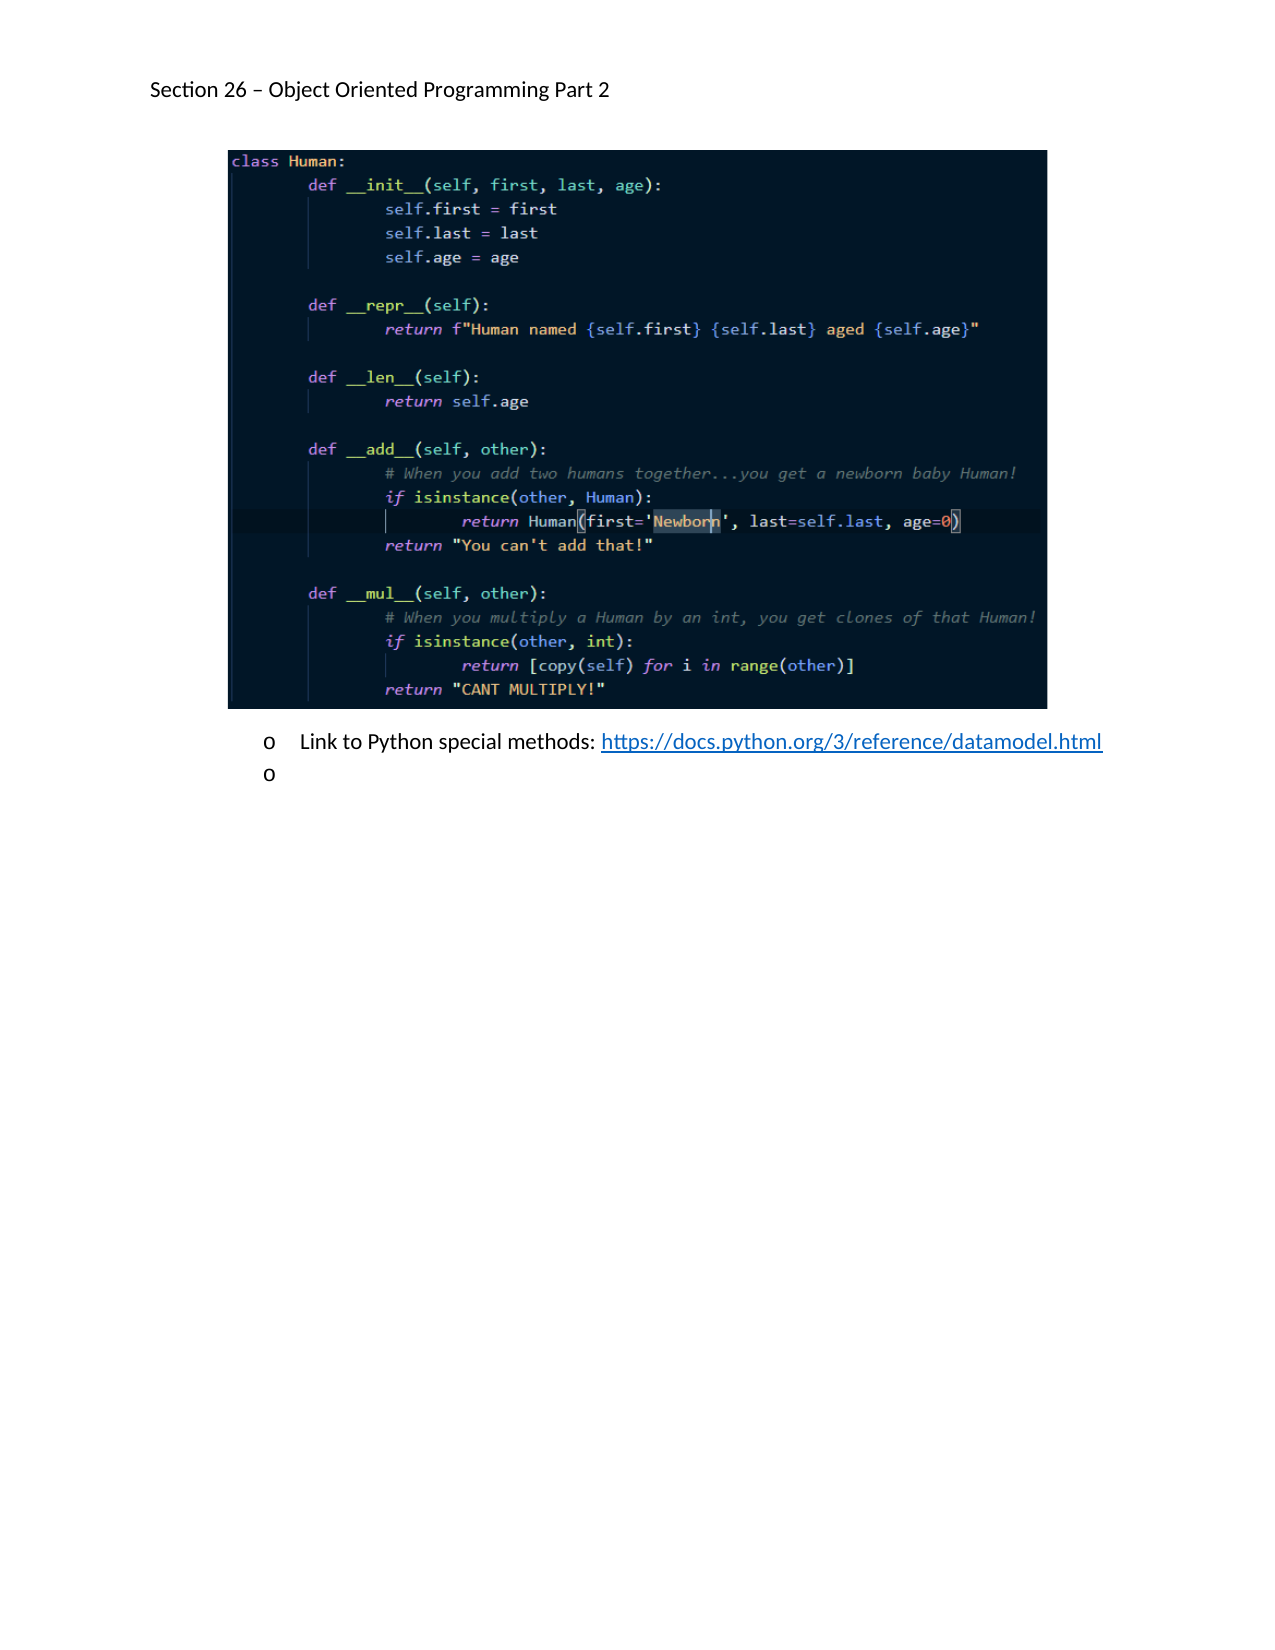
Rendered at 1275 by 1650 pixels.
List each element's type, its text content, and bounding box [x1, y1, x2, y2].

list Link to Python special methods: https://docs.python.org/3/reference/datamodel.html [262, 727, 1125, 756]
picture [227, 150, 1048, 709]
